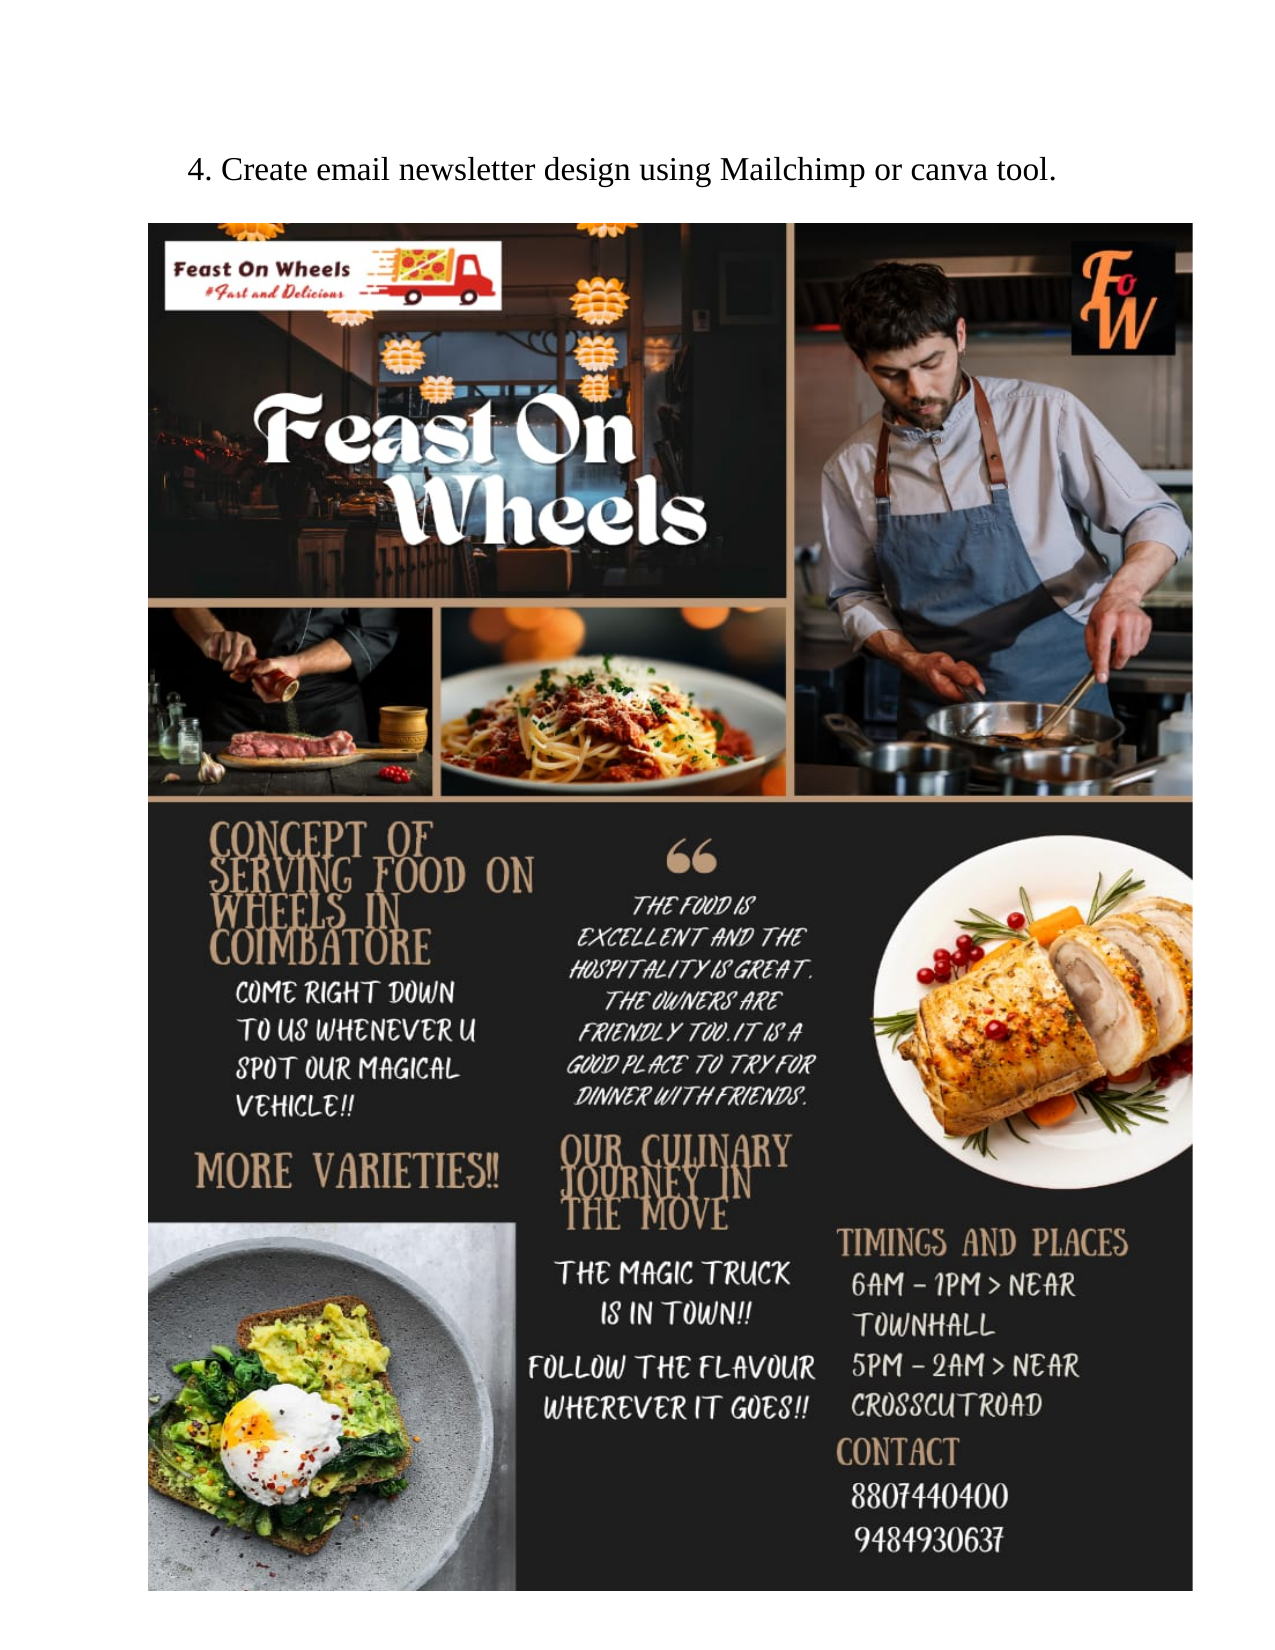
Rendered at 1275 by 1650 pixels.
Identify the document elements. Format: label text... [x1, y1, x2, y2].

list Create email newsletter design using Mailchimp or canva tool. [187, 149, 1258, 187]
picture [148, 223, 1193, 1591]
